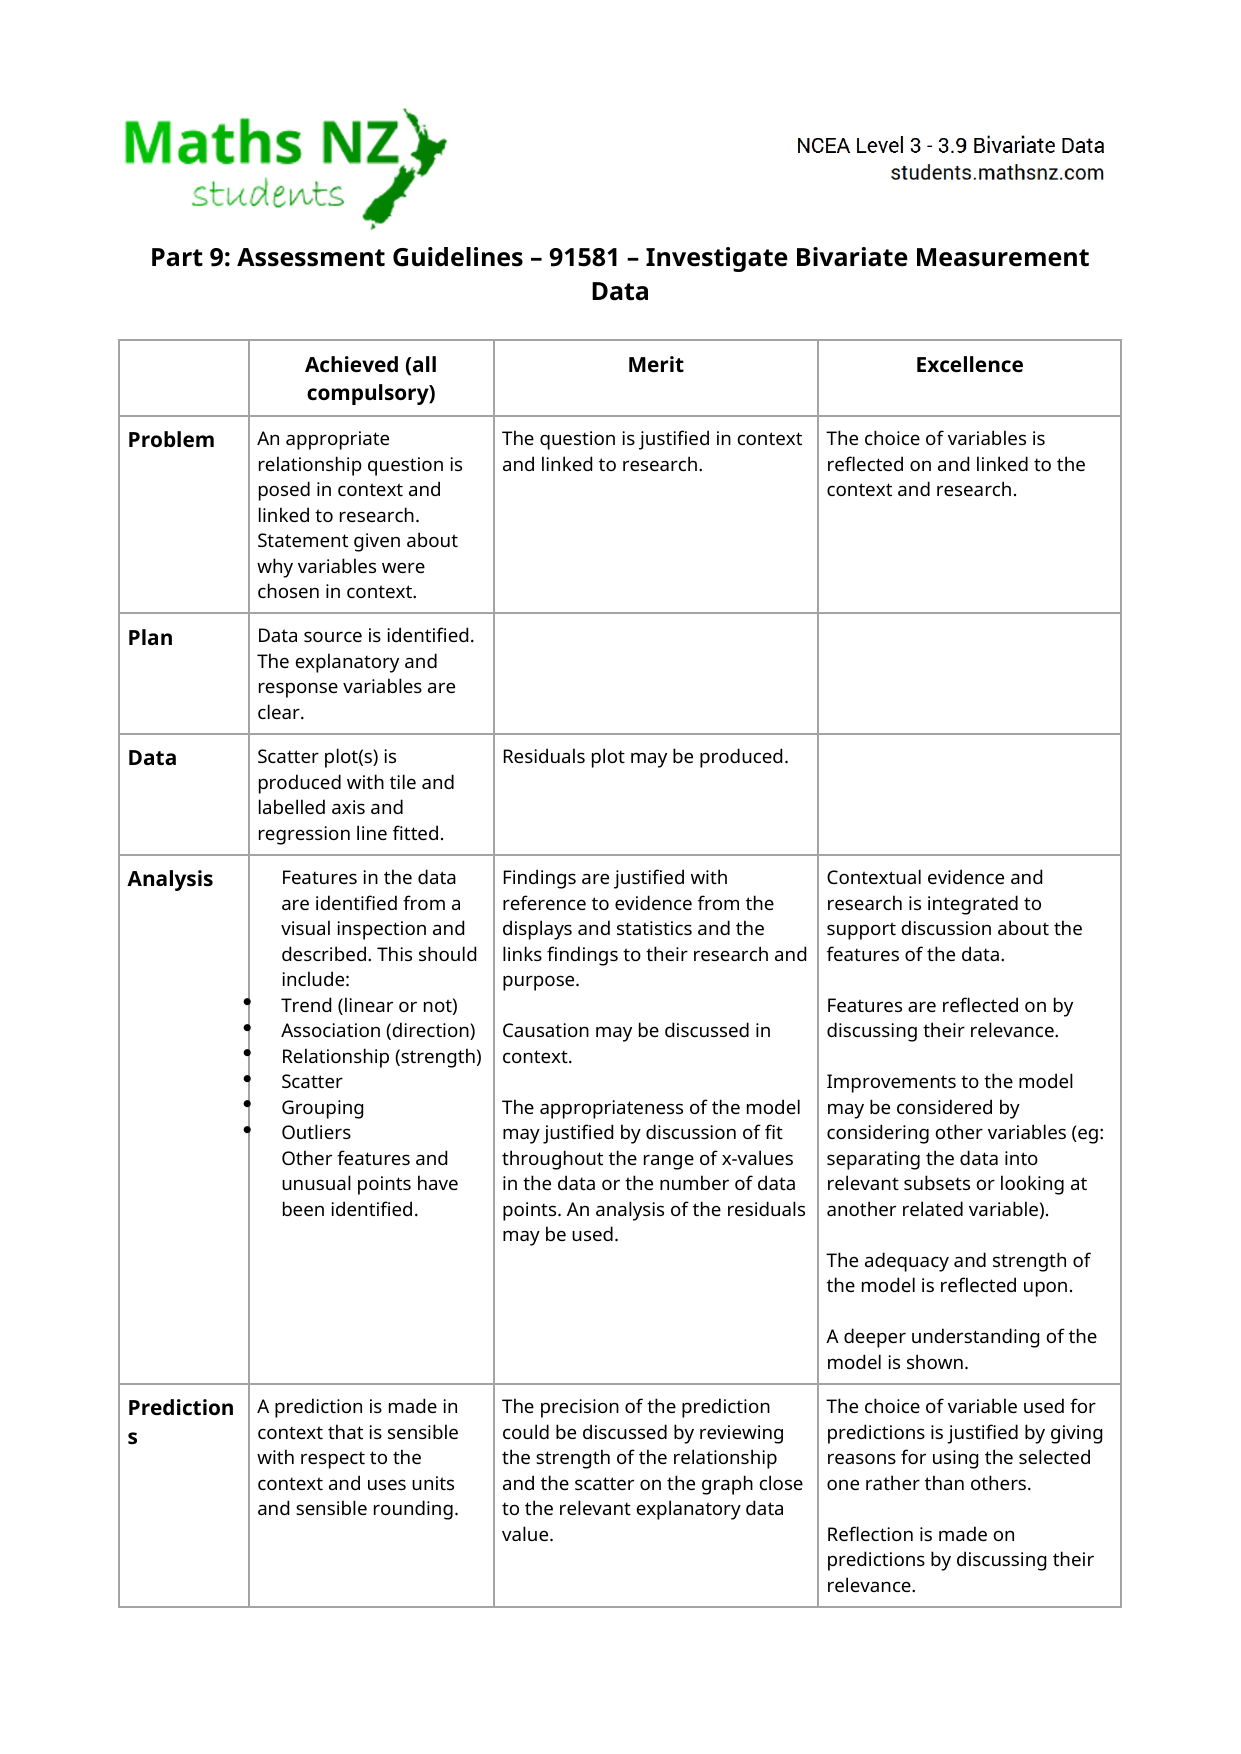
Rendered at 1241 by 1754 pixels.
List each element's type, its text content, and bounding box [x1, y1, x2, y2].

table_cell [819, 735, 1120, 854]
table_header Merit [495, 341, 817, 415]
table_cell An appropriate relationship question is posed in context and linked to research. Statement given about why variables were chosen in context. [250, 417, 493, 612]
table_cell The choice of variables is reflected on and linked to the context and research. [819, 417, 1120, 612]
picture [118, 99, 1110, 240]
table_header Achieved (all compulsory) [250, 341, 493, 415]
table_cell The choice of variable used for predictions is justified by giving reasons for using the selected one rather than others. Reflection is made on predictions by discussing their relevance. [819, 1385, 1120, 1606]
table_cell The precision of the prediction could be discussed by reviewing the strength of the relationship and the scatter on the graph close to the relevant explanatory data value. [495, 1385, 817, 1606]
table_header Excellence [819, 341, 1120, 415]
table_cell Data source is identified. The explanatory and response variables are clear. [250, 614, 493, 733]
table_cell Features in the data are identified from a visual inspection and described. This should include: Trend (linear or not) Association (direction) Relationship (strength) Scatter Grouping Outliers Other features and unusual points have been identified. [250, 856, 493, 1383]
table_cell Scatter plot(s) is produced with tile and labelled axis and regression line fitted. [250, 735, 493, 854]
table_cell Contextual evidence and research is integrated to support discussion about the features of the data. Features are reflected on by discussing their relevance. Improvements to the model may be considered by considering other variables (eg: separating the data into relevant subsets or looking at another related variable). The adequacy and strength of the model is reflected upon. A deeper understanding of the model is shown. [819, 856, 1120, 1383]
table_cell Plan [120, 614, 248, 733]
table_cell Findings are justified with reference to evidence from the displays and statistics and the links findings to their research and purpose. Causation may be discussed in context. The appropriateness of the model may justified by discussion of fit throughout the range of x-values in the data or the number of data points. An analysis of the residuals may be used. [495, 856, 817, 1383]
table_cell Data [120, 735, 248, 854]
table_cell Analysis [120, 856, 248, 1383]
table_cell A prediction is made in context that is sensible with respect to the context and uses units and sensible rounding. [250, 1385, 493, 1606]
table_cell Residuals plot may be produced. [495, 735, 817, 854]
table_cell Problem [120, 417, 248, 612]
table_cell [495, 614, 817, 733]
table_cell [819, 614, 1120, 733]
table_header [120, 341, 248, 415]
text Part 9: Assessment Guidelines – 91581 – Investigate Bivariate Measurement Data [118, 240, 1122, 308]
table_cell The question is justified in context and linked to research. [495, 417, 817, 612]
table_cell Predictions [120, 1385, 248, 1606]
